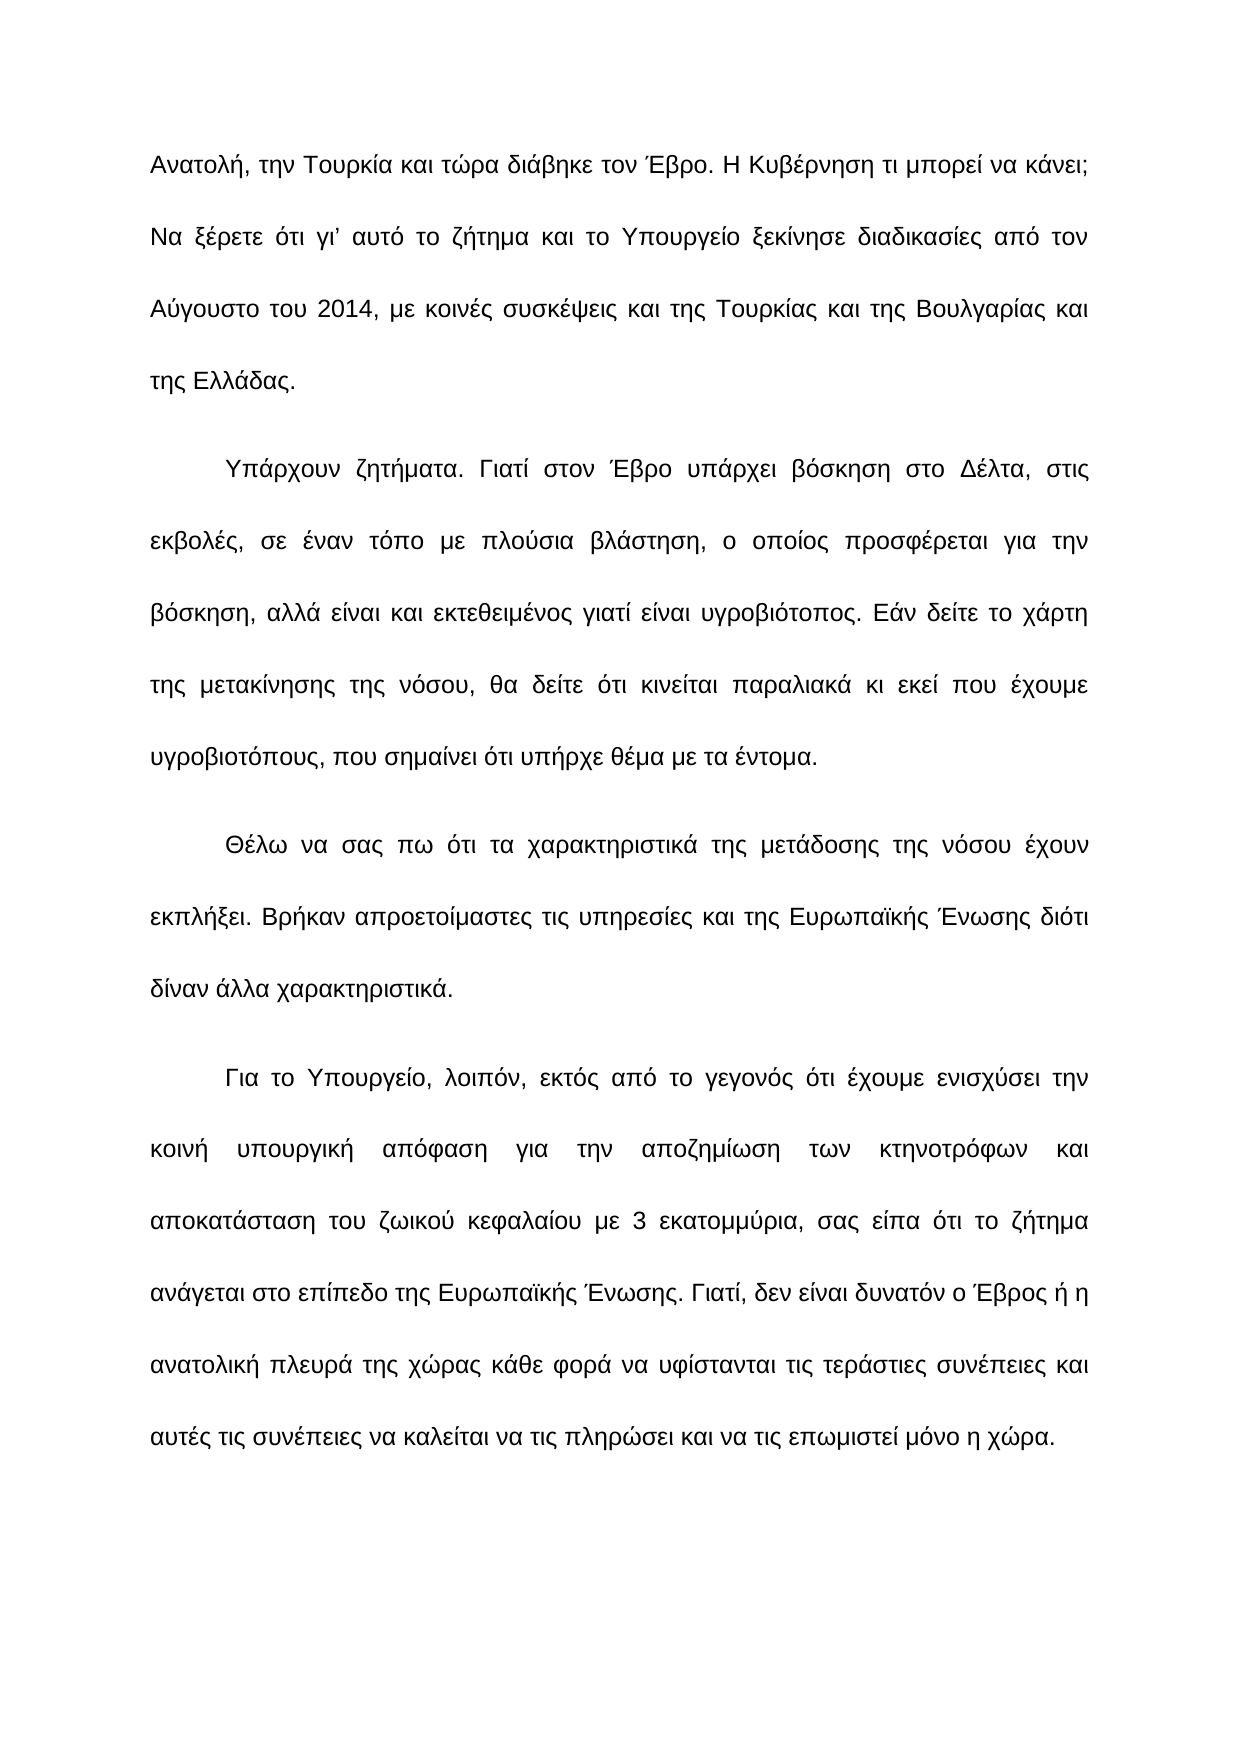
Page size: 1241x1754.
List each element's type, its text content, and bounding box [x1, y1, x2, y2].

text Για το Υπουργείο, λοιπόν, εκτός από το γεγονός ότι έχουμε ενισχύσει την κοινή υπουργική απόφαση για την αποζημίωση των κτηνοτρόφων και αποκατάσταση του ζωικού κεφαλαίου με 3 εκατομμύρια, σας είπα ότι το ζήτημα ανάγεται στο επίπεδο της Ευρωπαϊκής Ένωσης. Γιατί, δεν είναι δυνατόν ο Έβρος ή η ανατολική πλευρά της χώρας κάθε φορά να υφίστανται τις τεράστιες συνέπειες και αυτές τις συνέπειες να καλείται να τις πληρώσει και να τις επωμιστεί μόνο η χώρα. [150, 1062, 1090, 1451]
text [150, 150, 1090, 394]
text Υπάρχουν ζητήματα. Γιατί στον Έβρο υπάρχει βόσκηση στο Δέλτα, στις εκβολές, σε έναν τόπο με πλούσια βλάστηση, ο οποίος προσφέρεται για την βόσκηση, αλλά είναι και εκτεθειμένος γιατί είναι υγροβιότοπος. Εάν δείτε το χάρτη της μετακίνησης της νόσου, θα δείτε ότι κινείται παραλιακά κι εκεί που έχουμε υγροβιοτόπους, που σημαίνει ότι υπήρχε θέμα με τα έντομα. [150, 454, 1090, 770]
text Θέλω να σας πω ότι τα χαρακτηριστικά της μετάδοσης της νόσου έχουν εκπλήξει. Βρήκαν απροετοίμαστες τις υπηρεσίες και της Ευρωπαϊκής Ένωσης διότι δίναν άλλα χαρακτηριστικά. [150, 830, 1090, 1003]
